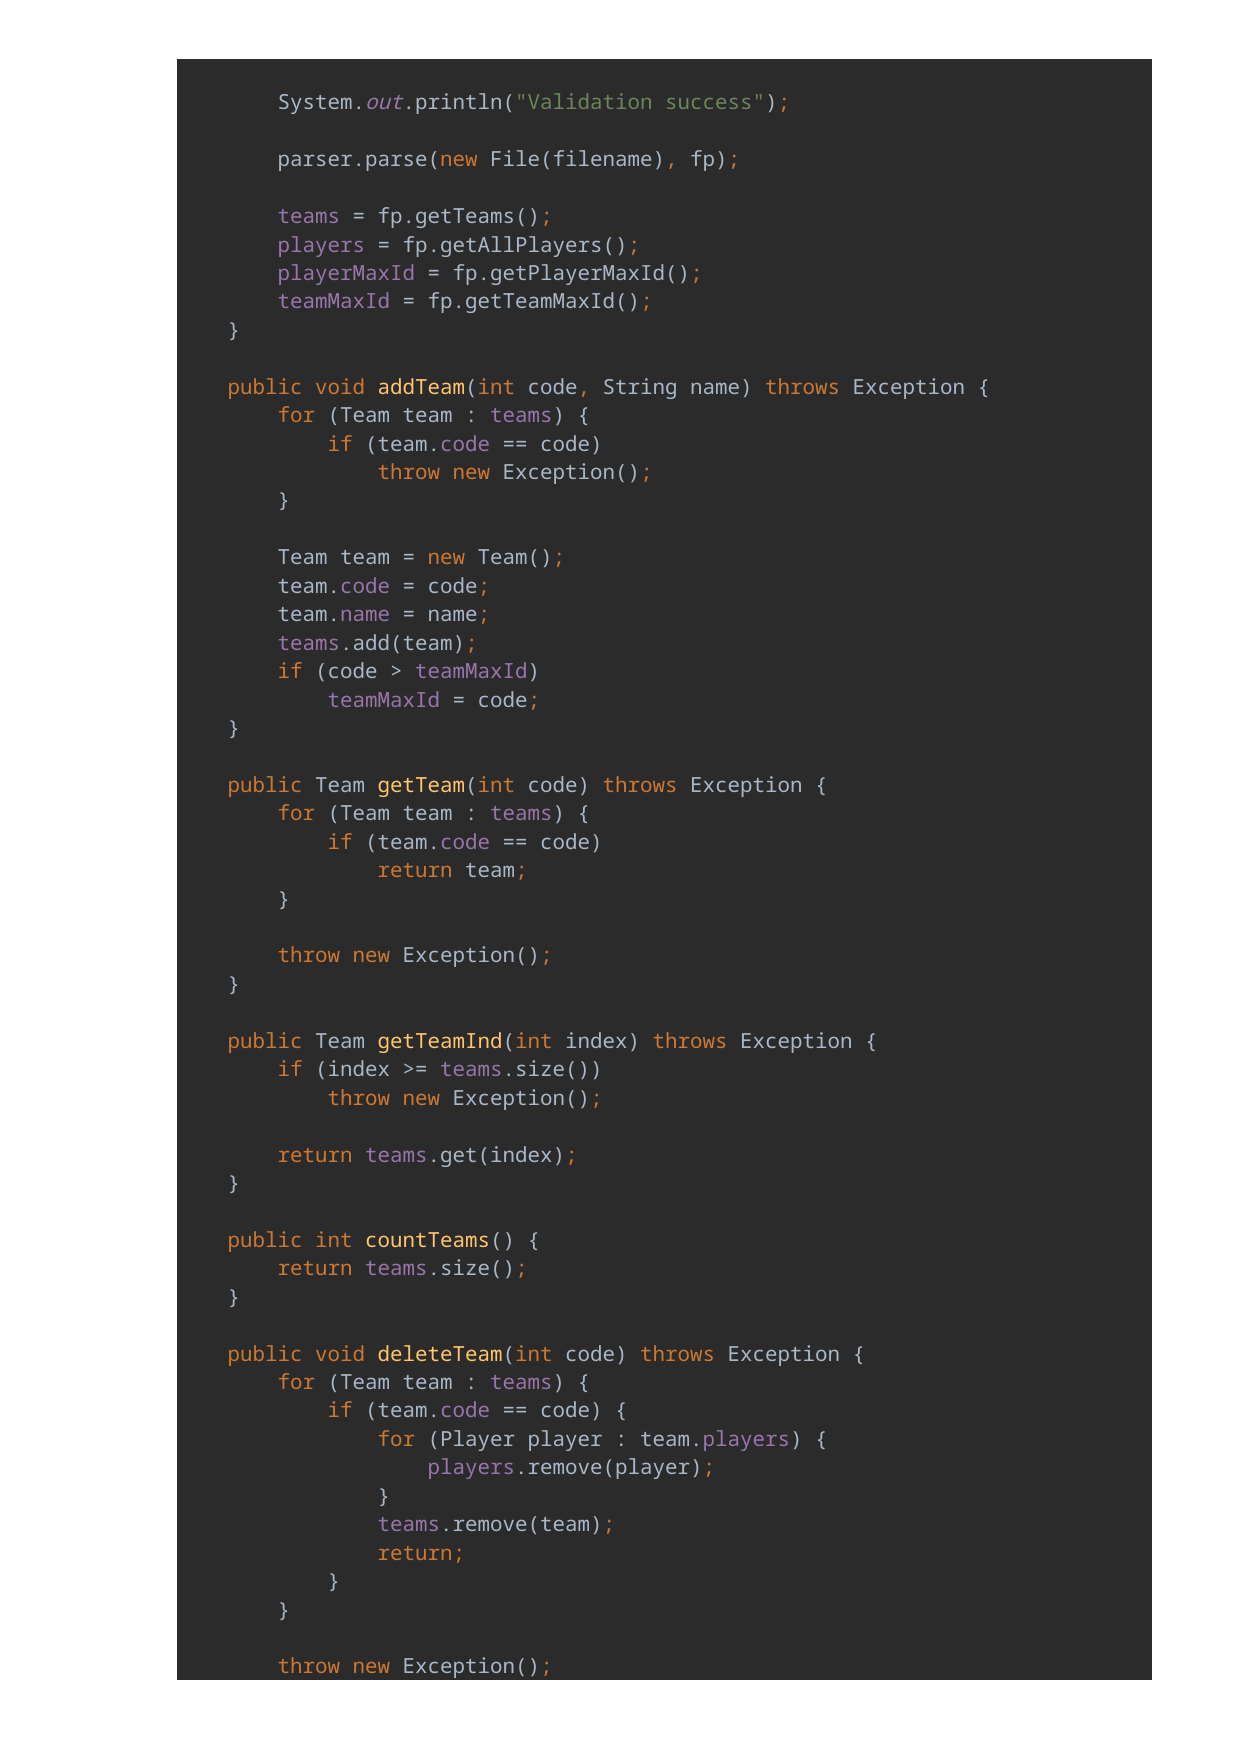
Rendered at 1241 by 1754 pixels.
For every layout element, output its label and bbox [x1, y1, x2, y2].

text [177, 59, 1152, 1680]
